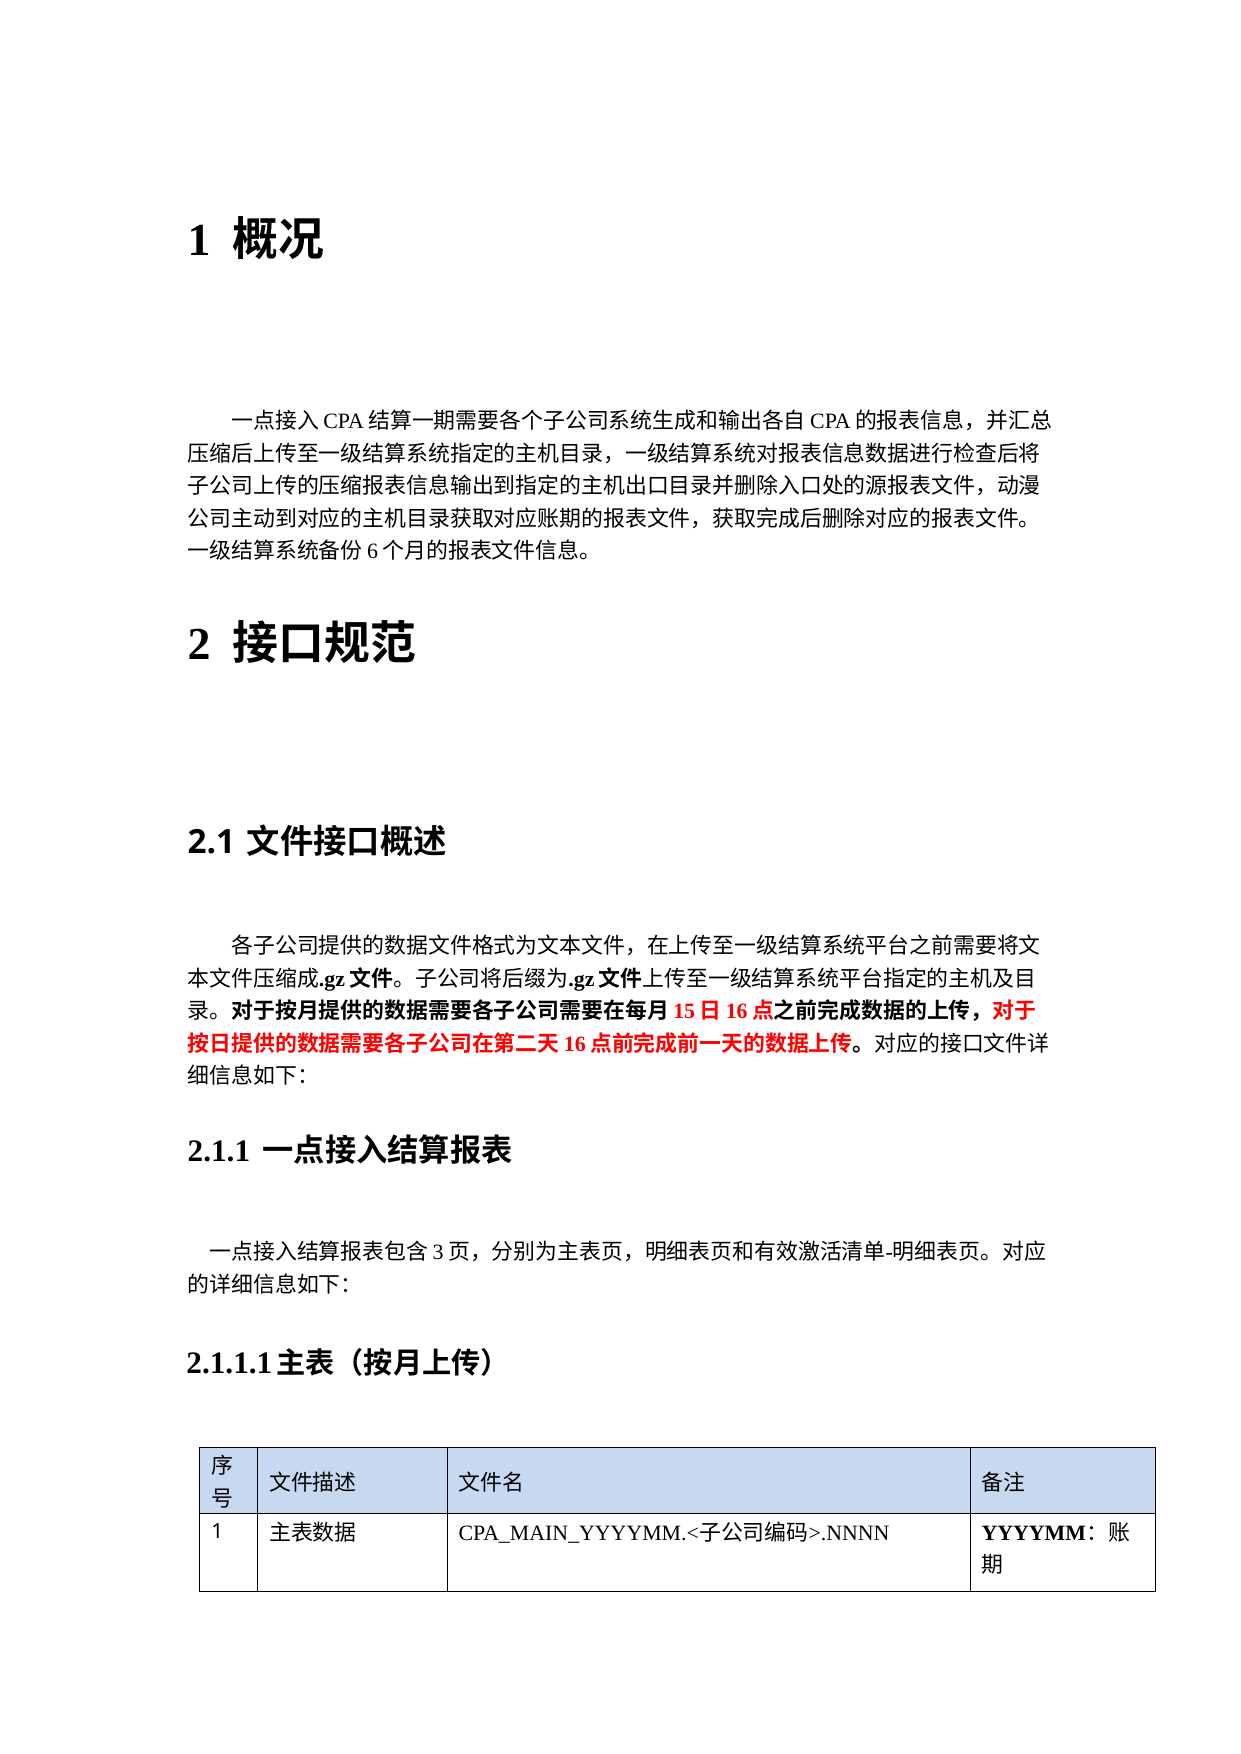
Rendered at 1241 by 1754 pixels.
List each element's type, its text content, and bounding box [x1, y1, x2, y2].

subtitle 一点接入结算报表 [187, 1115, 1053, 1180]
subtitle 接口规范 [187, 591, 1053, 688]
text 各子公司提供的数据文件格式为文本文件，在上传至一级结算系统平台之前需要将文本文件压缩成.gz文件。子公司将后缀为.gz文件上传至一级结算系统平台指定的主机及目录。对于按月提供的数据需要各子公司需要在每月15日16点之前完成数据的上传，对于按日提供的数据需要各子公司在第二天16点前完成前一天的数据上传。对应的接口文件详细信息如下： [187, 928, 1053, 1090]
table_header 备注 [971, 1448, 1155, 1513]
subtitle 主表（按月上传） [186, 1328, 1053, 1393]
text 一点接入CPA结算一期需要各个子公司系统生成和输出各自CPA的报表信息，并汇总压缩后上传至一级结算系统指定的主机目录，一级结算系统对报表信息数据进行检查后将子公司上传的压缩报表信息输出到指定的主机出口目录并删除入口处的源报表文件，动漫公司主动到对应的主机目录获取对应账期的报表文件，获取完成后删除对应的报表文件。一级结算系统备份6个月的报表文件信息。 [187, 403, 1053, 566]
table_cell 主表数据 [258, 1514, 447, 1591]
table_header 序号 [200, 1448, 257, 1513]
text 一点接入结算报表包含3页，分别为主表页，明细表页和有效激活清单-明细表页。对应的详细信息如下： [187, 1234, 1053, 1299]
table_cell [448, 1514, 970, 1591]
table_header 文件名 [448, 1448, 970, 1513]
table_cell 1 [200, 1514, 257, 1591]
subtitle 概况 [187, 187, 1053, 284]
table_header 文件描述 [258, 1448, 447, 1513]
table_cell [971, 1514, 1155, 1591]
subtitle 文件接口概述 [187, 807, 1053, 872]
